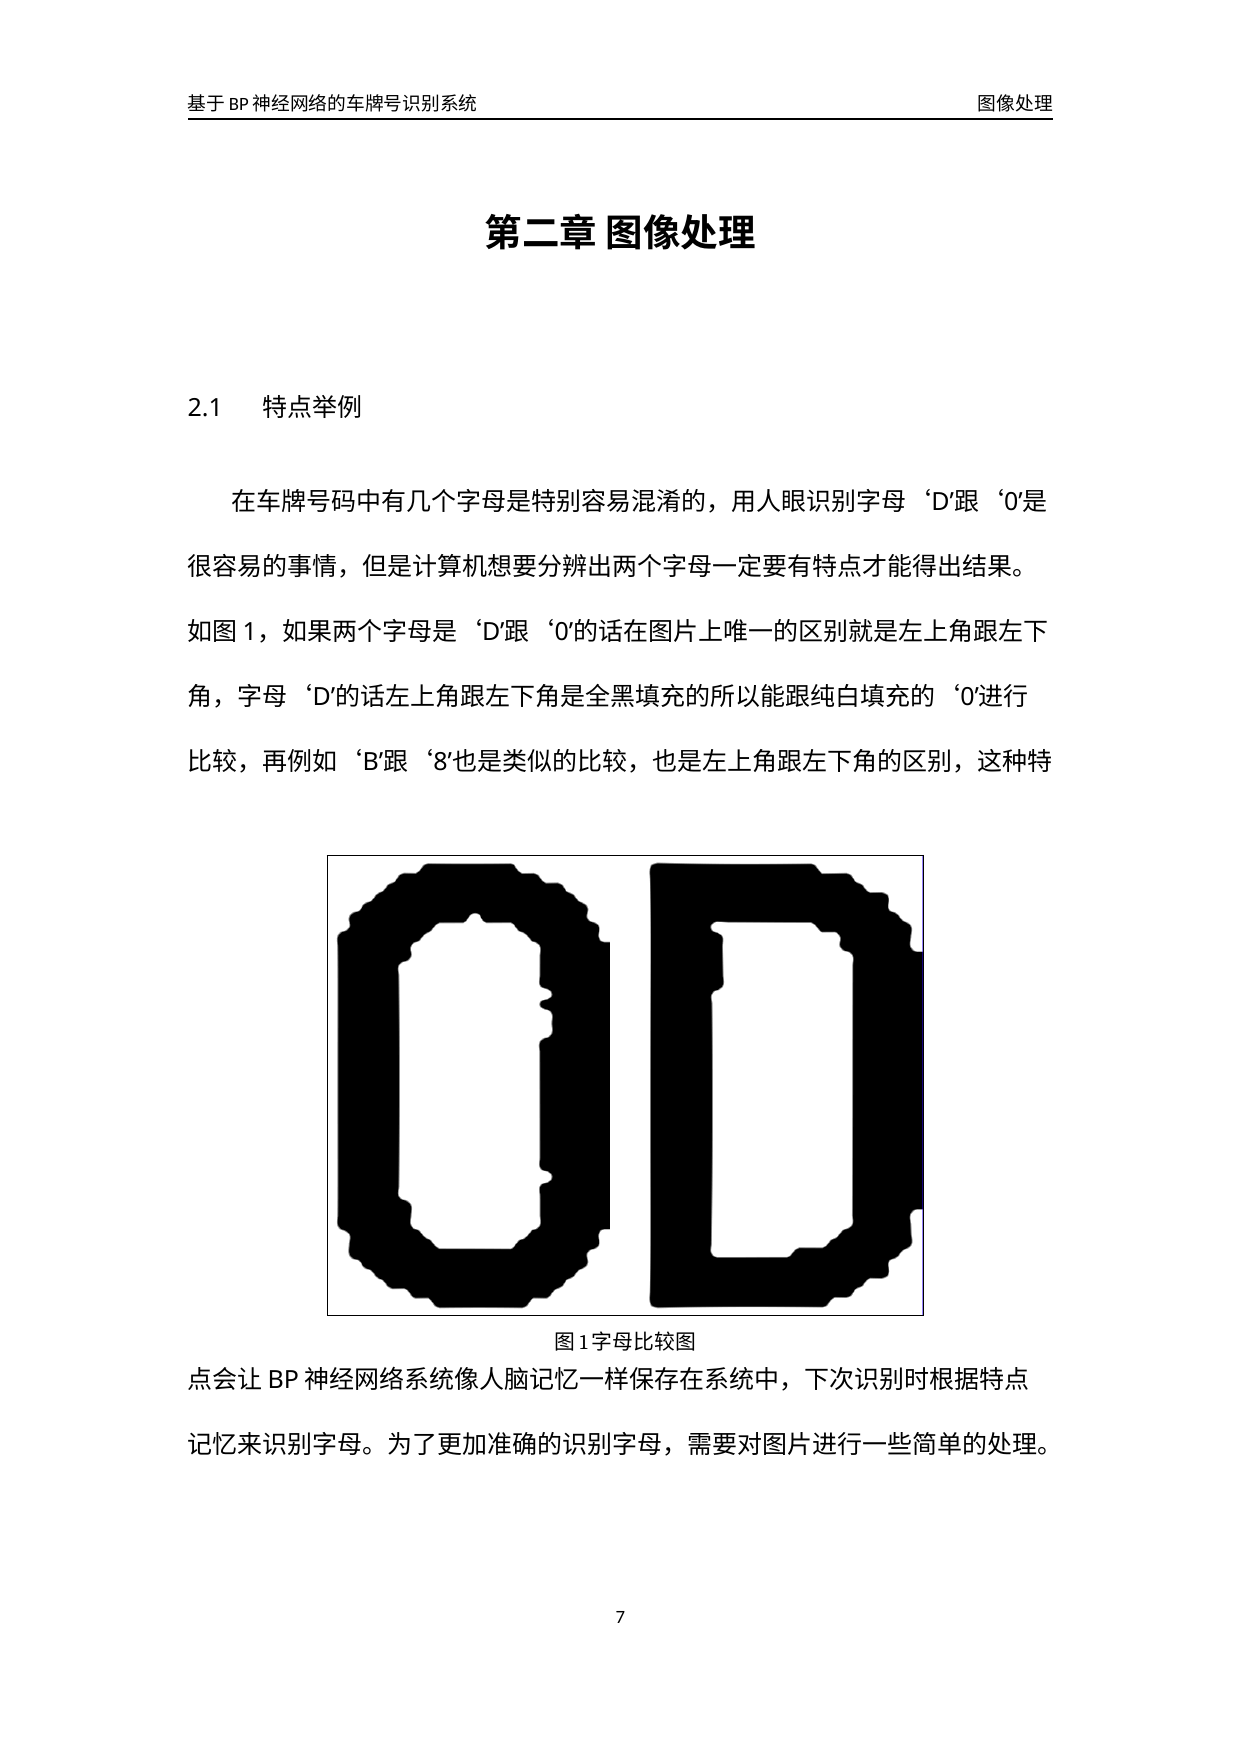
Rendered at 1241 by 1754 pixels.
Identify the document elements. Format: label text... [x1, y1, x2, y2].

subtitle 第二章 图像处理 [187, 197, 1053, 262]
list 特点举例 [187, 373, 1053, 438]
picture [328, 856, 923, 1315]
